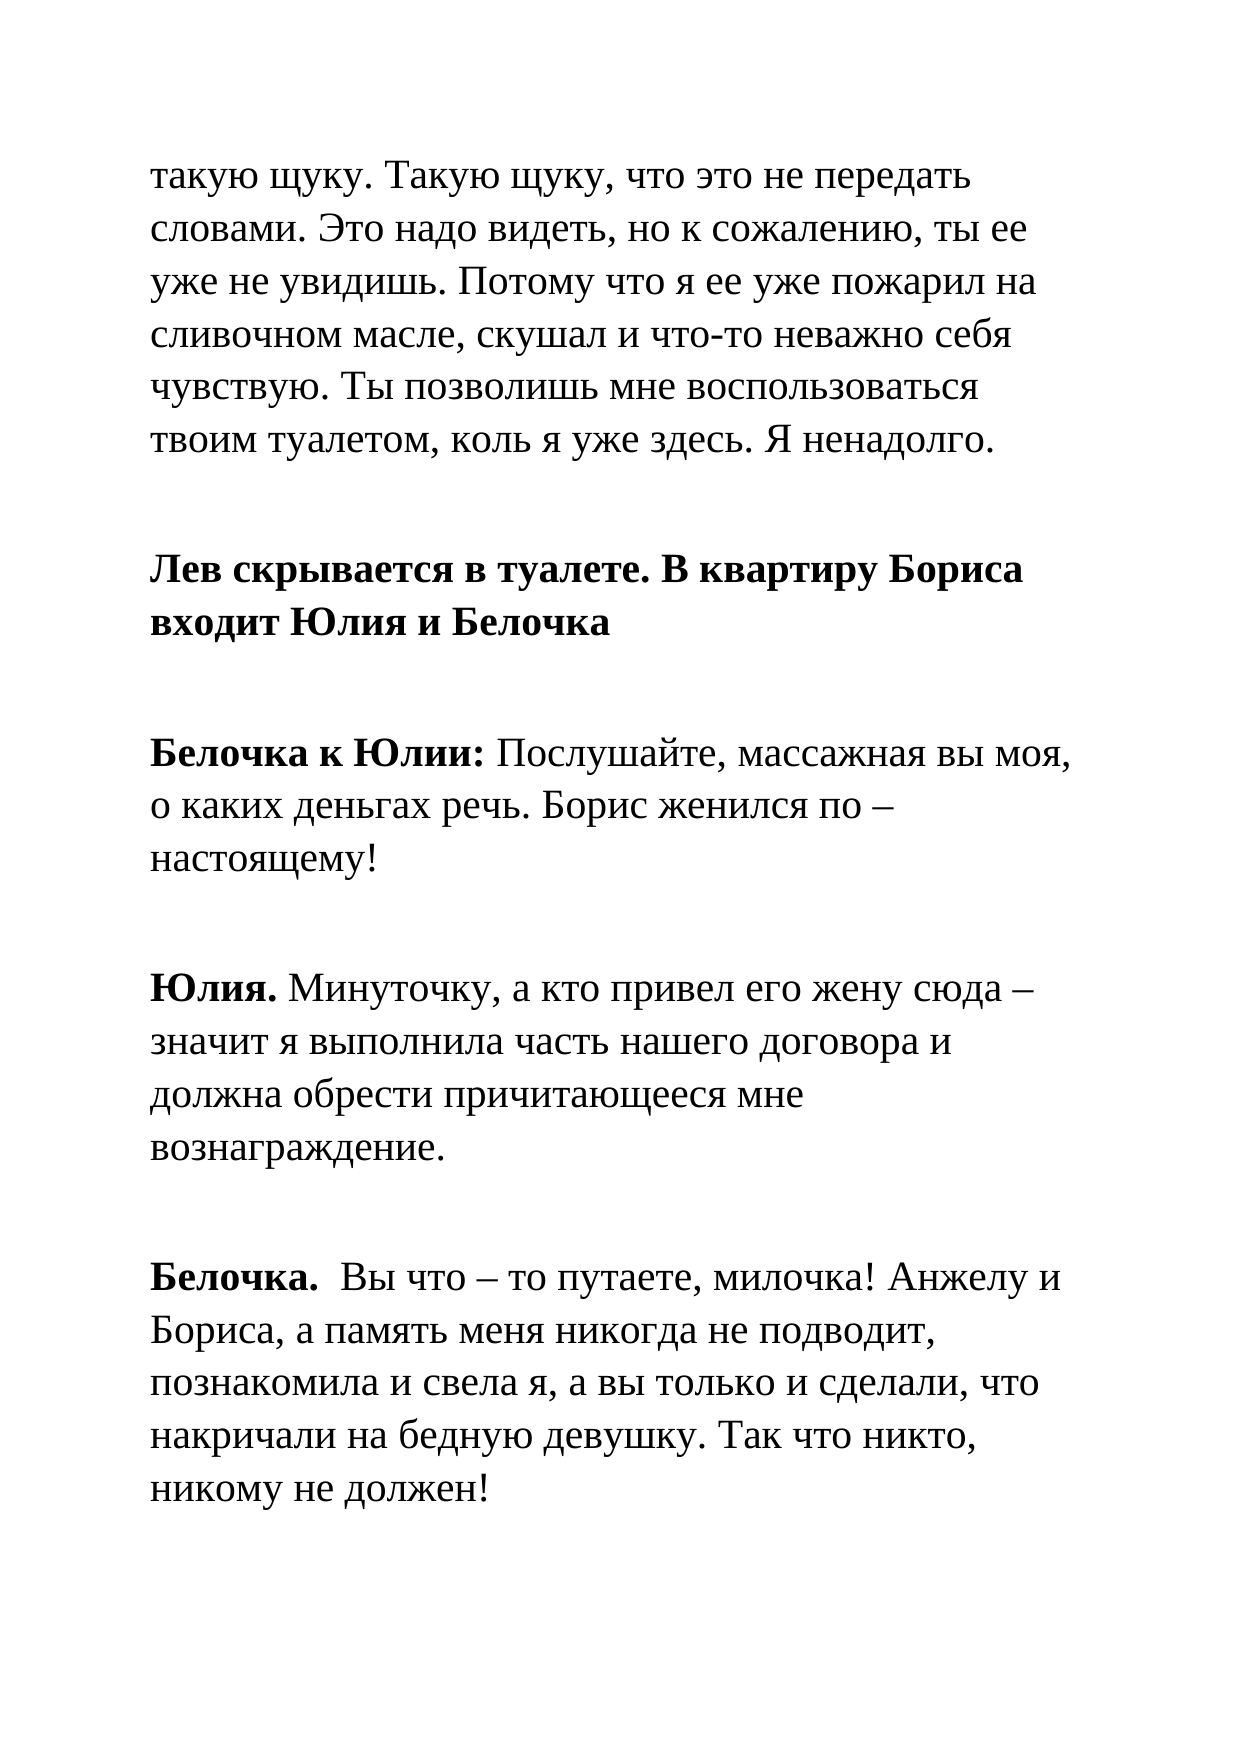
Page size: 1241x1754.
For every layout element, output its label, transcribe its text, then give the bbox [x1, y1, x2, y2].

text Белочка к Юлии: Послушайте, массажная вы моя, о каких деньгах речь. Борис женился по – настоящему! [150, 727, 1090, 880]
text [150, 150, 1090, 461]
text Юлия. Минуточку, а кто привел его жену сюда – значит я выполнила часть нашего договора и должна обрести причитающееся мне вознаграждение. [150, 963, 1090, 1169]
text Белочка. Вы что – то путаете, милочка! Анжелу и Бориса, а память меня никогда не подводит, познакомила и свела я, а вы только и сделали, что накричали на бедную девушку. Так что никто, никому не должен! [150, 1251, 1090, 1510]
text Лев скрывается в туалете. В квартиру Бориса входит Юлия и Белочка [150, 544, 1090, 644]
